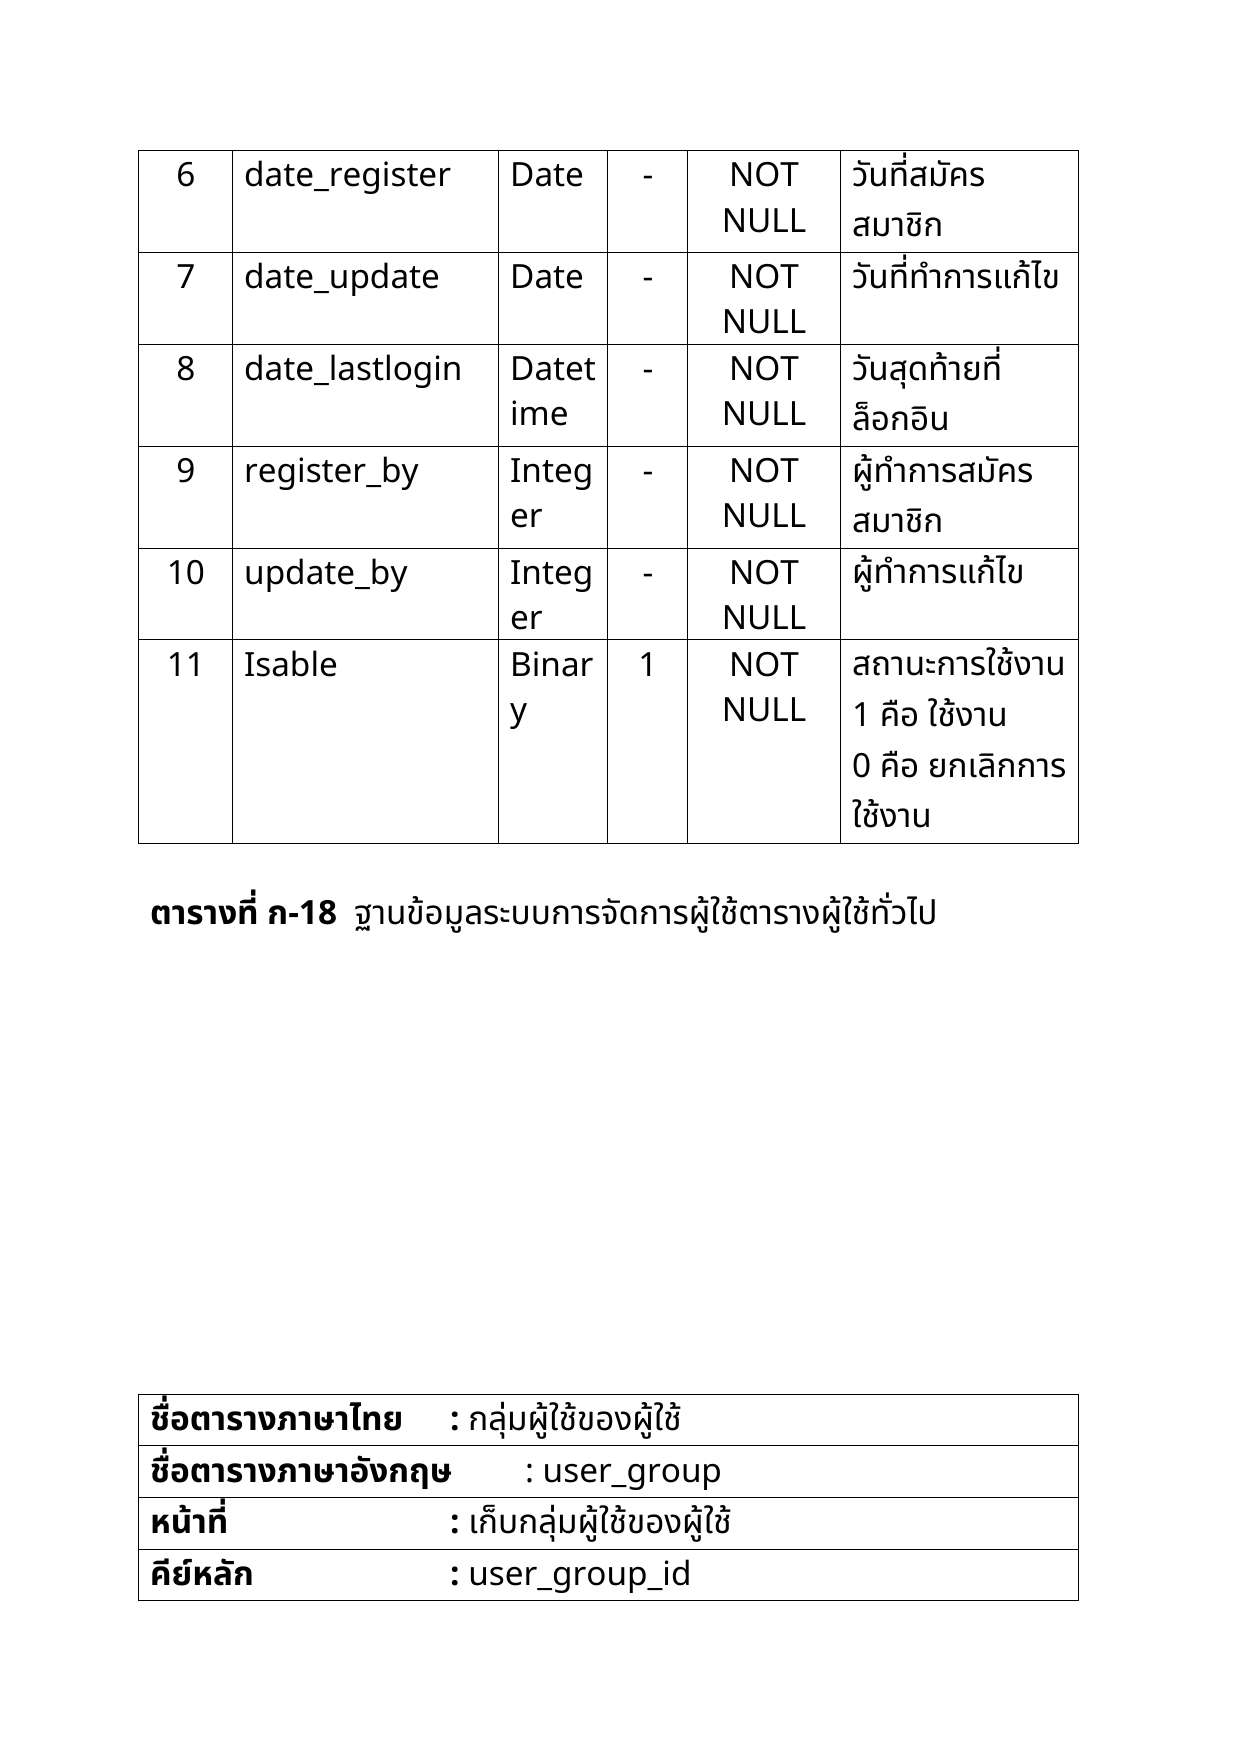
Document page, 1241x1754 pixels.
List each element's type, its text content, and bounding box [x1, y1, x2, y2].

table_cell 6 [139, 151, 232, 252]
table_cell Date [499, 151, 607, 252]
table_cell NOT NULL [688, 345, 840, 446]
table_cell 9 [139, 447, 232, 547]
table_cell วันที่ทำการแก้ไข [841, 253, 1078, 344]
table_cell 10 [139, 549, 232, 639]
table_cell ชื่อตารางภาษาอังกฤษ : user_group [139, 1446, 1078, 1497]
table_cell NOT NULL [688, 640, 840, 842]
table_cell สถานะการใช้งาน 1 คือ ใช้งาน 0 คือ ยกเลิกการใช้งาน [841, 640, 1078, 842]
table_cell คีย์หลัก : user_group_id [139, 1550, 1078, 1600]
table_cell 11 [139, 640, 232, 842]
table_cell 7 [139, 253, 232, 344]
table_cell NOT NULL [688, 447, 840, 547]
table_cell ผู้ทำการสมัครสมาชิก [841, 447, 1078, 547]
text ตารางที่ ก-18 ฐานข้อมูลระบบการจัดการผู้ใช้ตารางผู้ใช้ทั่วไป [150, 889, 1090, 939]
table_cell Isable [233, 640, 498, 842]
table_cell 8 [139, 345, 232, 446]
table_cell date_register [233, 151, 498, 252]
table_cell หน้าที่ : เก็บกลุ่มผู้ใช้ของผู้ใช้ [139, 1498, 1078, 1549]
table_cell date_update [233, 253, 498, 344]
table_cell - [608, 151, 687, 252]
table_cell - [608, 253, 687, 344]
table_cell NOT NULL [688, 253, 840, 344]
table_cell Integer [499, 447, 607, 547]
table_cell Integer [499, 549, 607, 639]
table_cell date_lastlogin [233, 345, 498, 446]
table_cell NOT NULL [688, 151, 840, 252]
table_cell วันสุดท้ายที่ล็อกอิน [841, 345, 1078, 446]
table_cell - [608, 345, 687, 446]
table_cell Binary [499, 640, 607, 842]
table_cell Date [499, 253, 607, 344]
table_header ชื่อตารางภาษาไทย : กลุ่มผู้ใช้ของผู้ใช้ [139, 1395, 1078, 1445]
table_cell ผู้ทำการแก้ไข [841, 549, 1078, 639]
table_cell 1 [608, 640, 687, 842]
table_cell NOT NULL [688, 549, 840, 639]
table_cell วันที่สมัครสมาชิก [841, 151, 1078, 252]
table_cell update_by [233, 549, 498, 639]
table_cell register_by [233, 447, 498, 547]
table_cell - [608, 549, 687, 639]
table_cell - [608, 447, 687, 547]
table_cell Datetime [499, 345, 607, 446]
